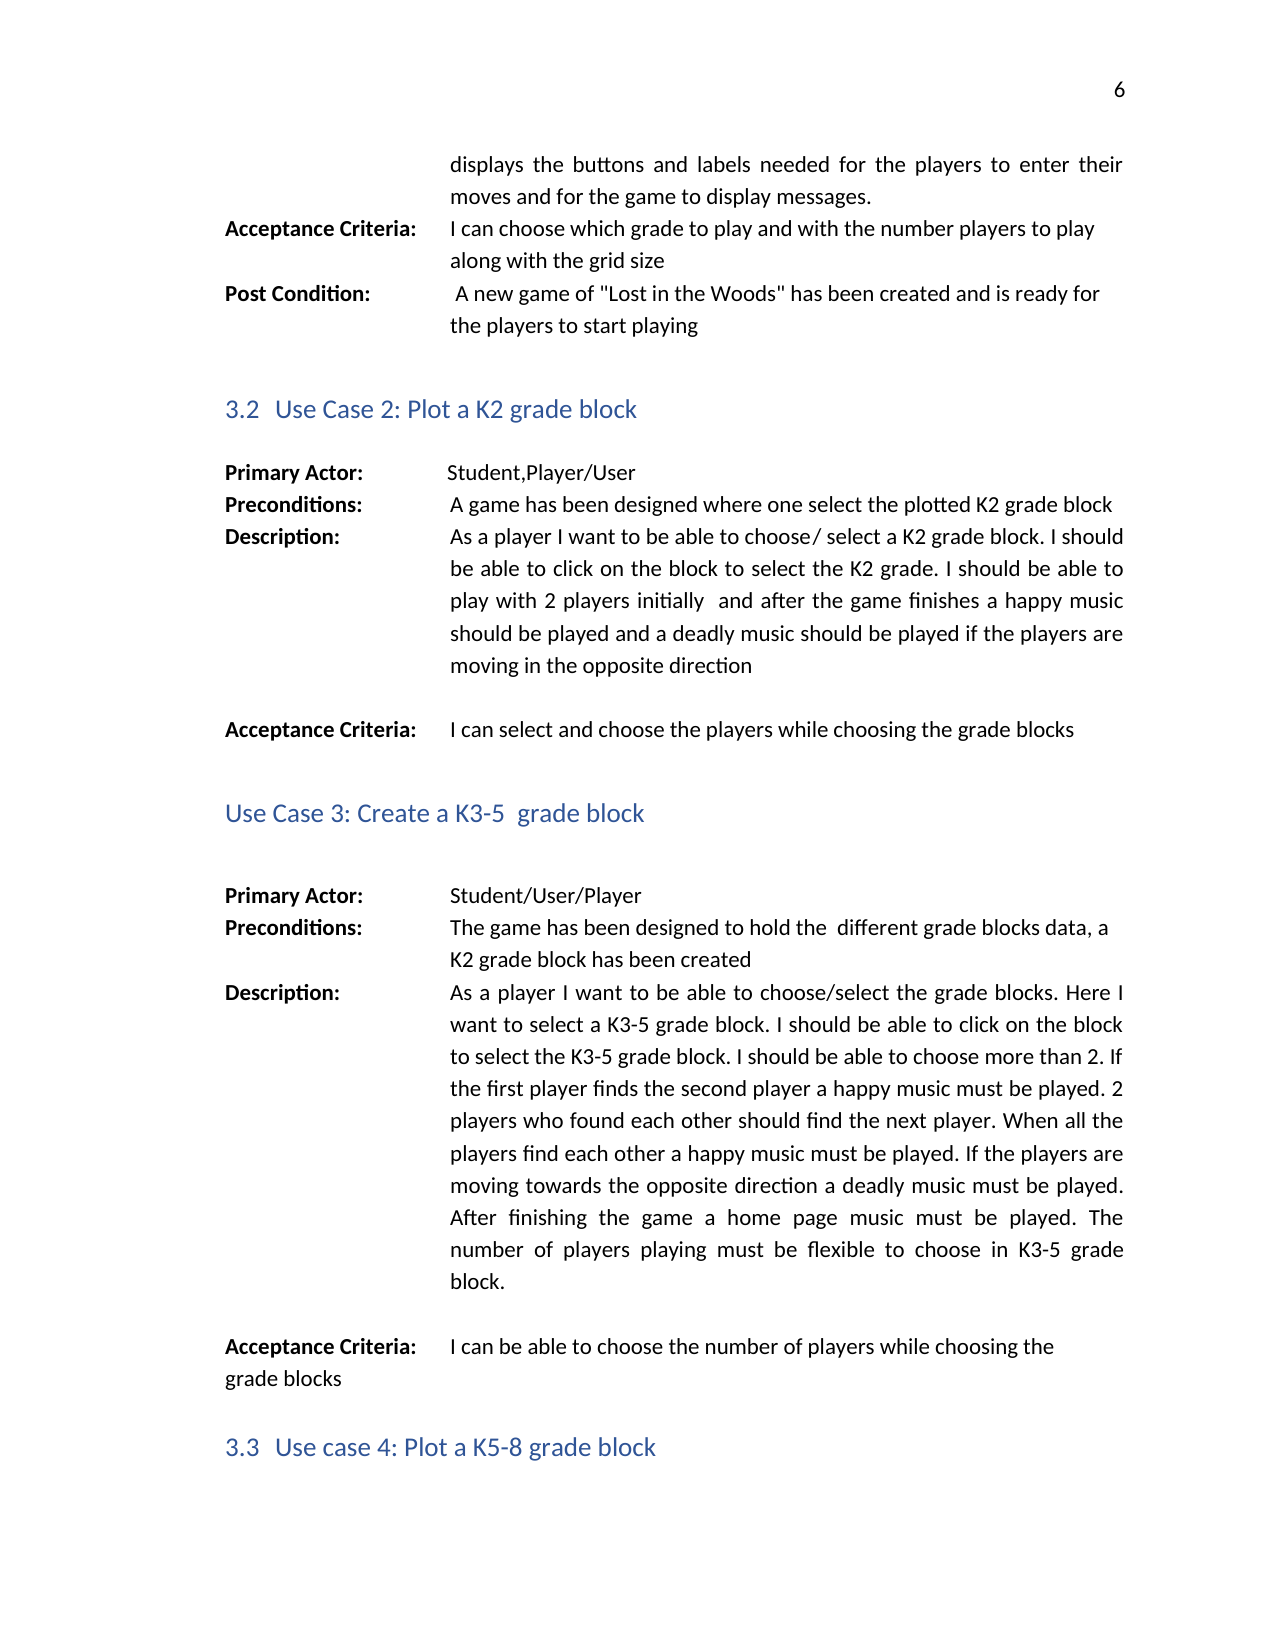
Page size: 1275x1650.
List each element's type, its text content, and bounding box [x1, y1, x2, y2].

text Preconditions: The game has been designed to hold the different grade blocks data, a K2 grade block has been created [225, 913, 1125, 973]
text Acceptance Criteria: I can select and choose the players while choosing the grade blocks [225, 715, 1125, 743]
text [225, 150, 1125, 210]
text Use Case 3: Create a K3-5 grade block [225, 796, 1125, 829]
subtitle Use case 4: Plot a K5-8 grade block [225, 1431, 1125, 1463]
text Acceptance Criteria: I can choose which grade to play and with the number players to play along with the grid size [225, 214, 1125, 274]
text Post Condition: A new game of "Lost in the Woods" has been created and is ready for the players to start playing [225, 279, 1125, 339]
text Description: As a player I want to be able to choose/ select a K2 grade block. I should be able to click on the block to select the K2 grade. I should be able to play with 2 players initially and after the game finishes a happy music should be played and a deadly music should be played if the players are moving in the opposite direction [225, 522, 1125, 679]
text Acceptance Criteria: I can be able to choose the number of players while choosing the grade blocks [225, 1332, 1125, 1392]
text Primary Actor: Student,Player/User [225, 458, 1125, 486]
text Preconditions: A game has been designed where one select the plotted K2 grade block [225, 490, 1125, 518]
text Primary Actor: Student/User/Player [225, 881, 1125, 909]
text Description: As a player I want to be able to choose/select the grade blocks. Here I want to select a K3-5 grade block. I should be able to click on the block to select the K3-5 grade block. I should be able to choose more than 2. If the first player finds the second player a happy music must be played. 2 players who found each other should find the next player. When all the players find each other a happy music must be played. If the players are moving towards the opposite direction a deadly music must be played. After finishing the game a home page music must be played. The number of players playing must be flexible to choose in K3-5 grade block. [225, 978, 1125, 1295]
subtitle Use Case 2: Plot a K2 grade block [225, 392, 1125, 425]
